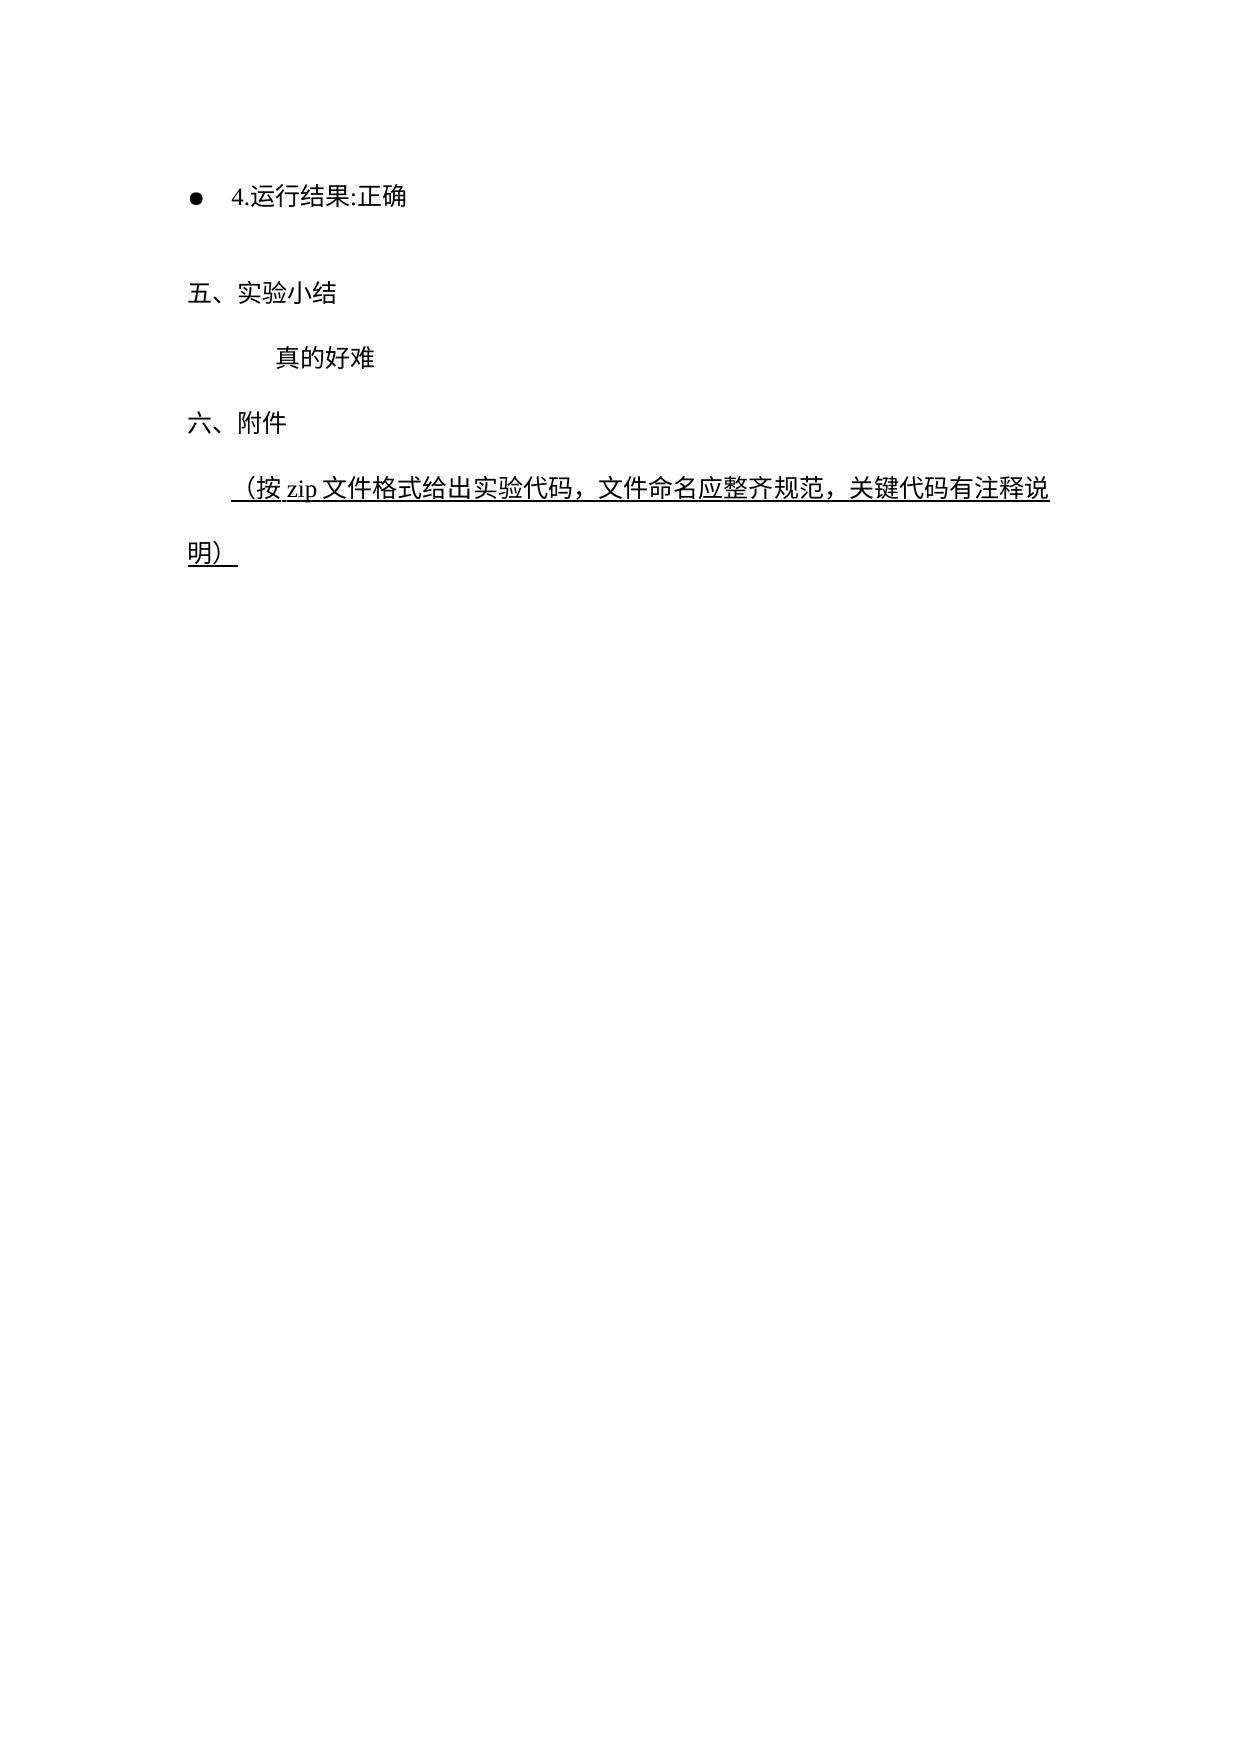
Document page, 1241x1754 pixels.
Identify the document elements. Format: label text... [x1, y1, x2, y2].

text 五、实验小结 [187, 259, 1053, 324]
text （按zip文件格式给出实验代码，文件命名应整齐规范，关键代码有注释说明） [187, 454, 1053, 584]
text 真的好难 [187, 324, 1053, 389]
text 六、附件 [187, 389, 1053, 454]
list 4.运行结果:正确 [187, 162, 1053, 227]
